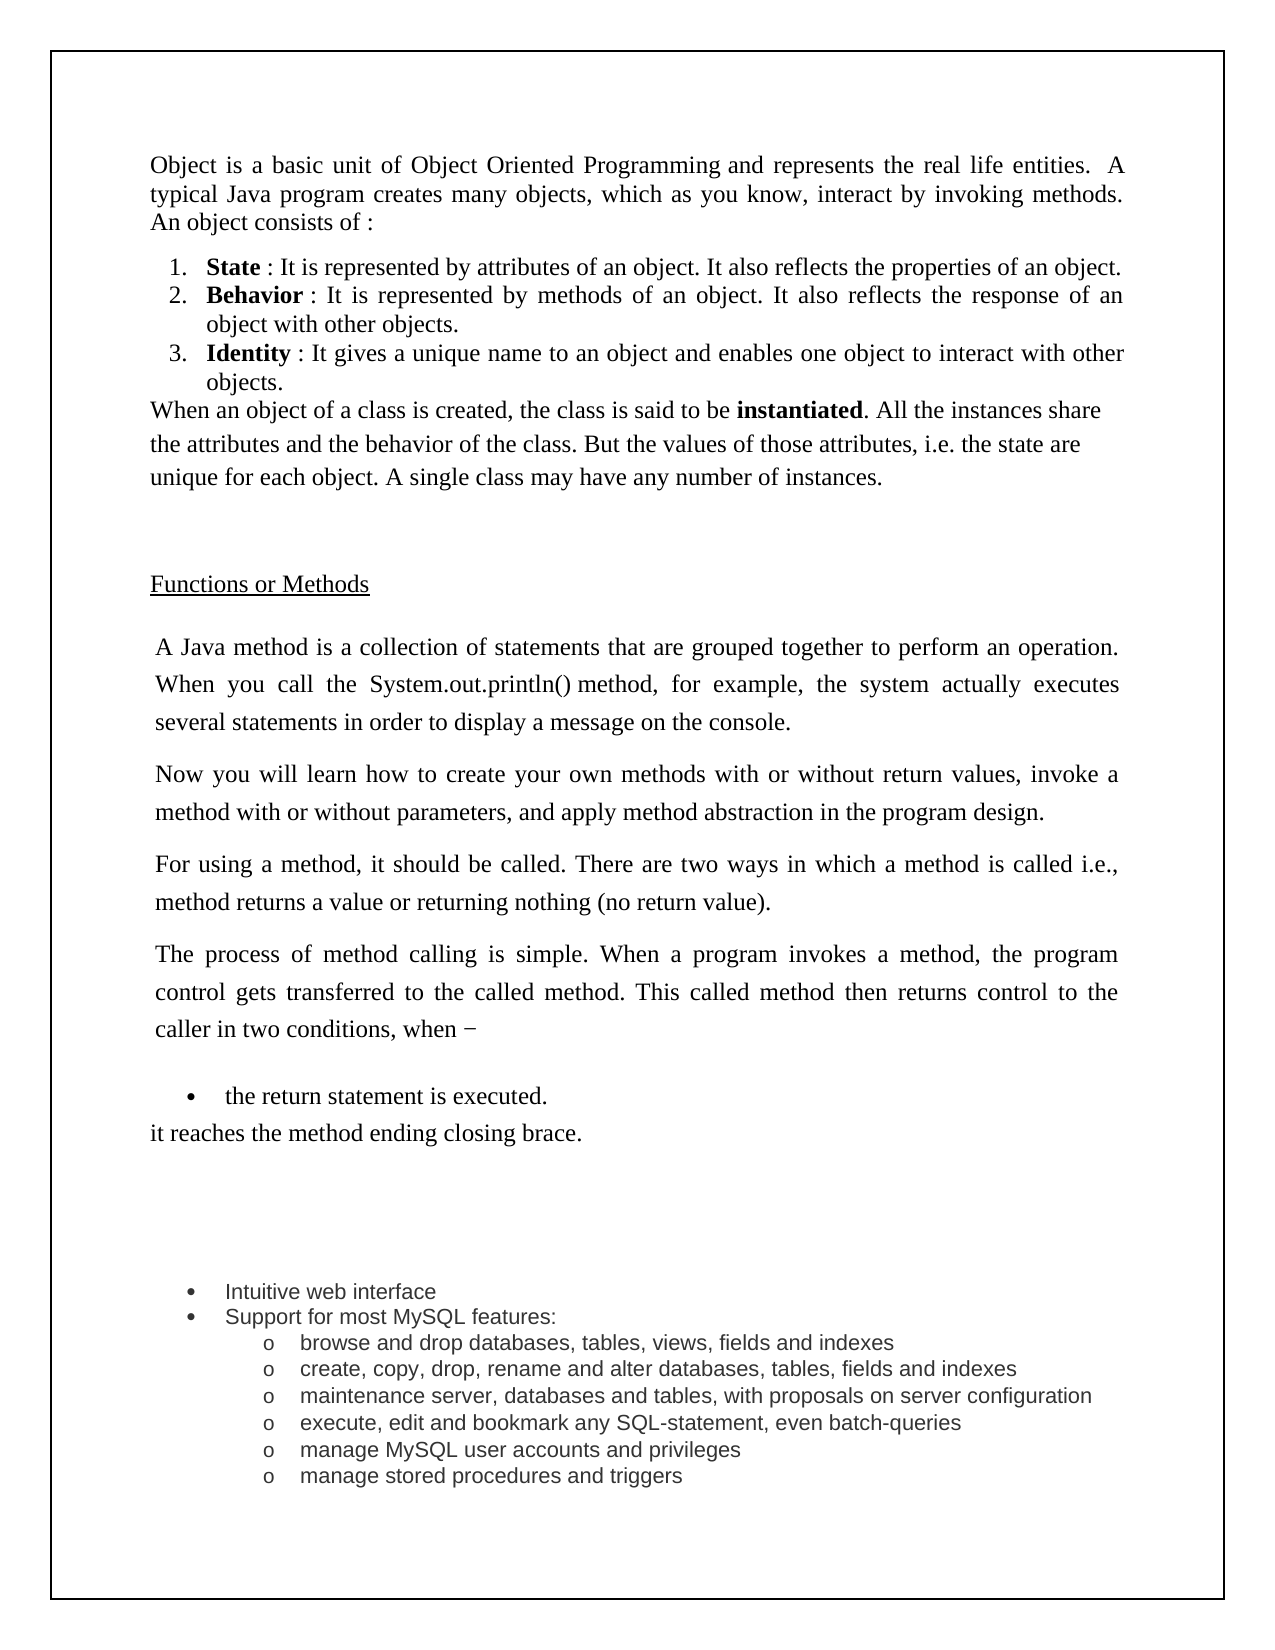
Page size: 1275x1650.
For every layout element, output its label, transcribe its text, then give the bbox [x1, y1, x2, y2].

list manage stored procedures and triggers [262, 1463, 1125, 1490]
list browse and drop databases, tables, views, fields and indexes [262, 1329, 1125, 1356]
list Intuitive web interface [187, 1279, 1125, 1304]
list create, copy, drop, rename and alter databases, tables, fields and indexes [262, 1356, 1125, 1383]
text Now you will learn how to create your own methods with or without return values, invoke a method with or without parameters, and apply method abstraction in the program design. [155, 751, 1120, 826]
text Object is a basic unit of Object Oriented Programming and represents the real life entities. A typical Java program creates many objects, which as you know, interact by invoking methods. An object consists of : [150, 150, 1125, 236]
text Functions or Methods [150, 569, 1125, 598]
list Behavior : It is represented by methods of an object. It also reflects the response of an object with other objects. [169, 281, 1125, 338]
list maintenance server, databases and tables, with proposals on server configuration [262, 1383, 1125, 1410]
text For using a method, it should be called. There are two ways in which a method is called i.e., method returns a value or returning nothing (no return value). [155, 841, 1120, 916]
list manage MySQL user accounts and privileges [262, 1436, 1125, 1463]
text When an object of a class is created, the class is said to be instantiated. All the instances share the attributes and the behavior of the class. But the values of those attributes, i.e. the state are unique for each object. A single class may have any number of instances. [150, 396, 1125, 490]
text it reaches the method ending closing brace. [150, 1118, 1125, 1146]
list Support for most MySQL features: [187, 1304, 1125, 1329]
list execute, edit and bookmark any SQL-statement, even batch-queries [262, 1410, 1125, 1436]
list Identity : It gives a unique name to an object and enables one object to interact with other objects. [169, 338, 1125, 396]
text The process of method calling is simple. When a program invokes a method, the program control gets transferred to the called method. This called method then returns control to the caller in two conditions, when − [155, 931, 1120, 1043]
list the return statement is executed. [187, 1072, 1125, 1110]
list State : It is represented by attributes of an object. It also reflects the properties of an object. [169, 252, 1125, 281]
text A Java method is a collection of statements that are grouped together to perform an operation. When you call the System.out.println() method, for example, the system actually executes several statements in order to display a message on the console. [155, 623, 1120, 736]
